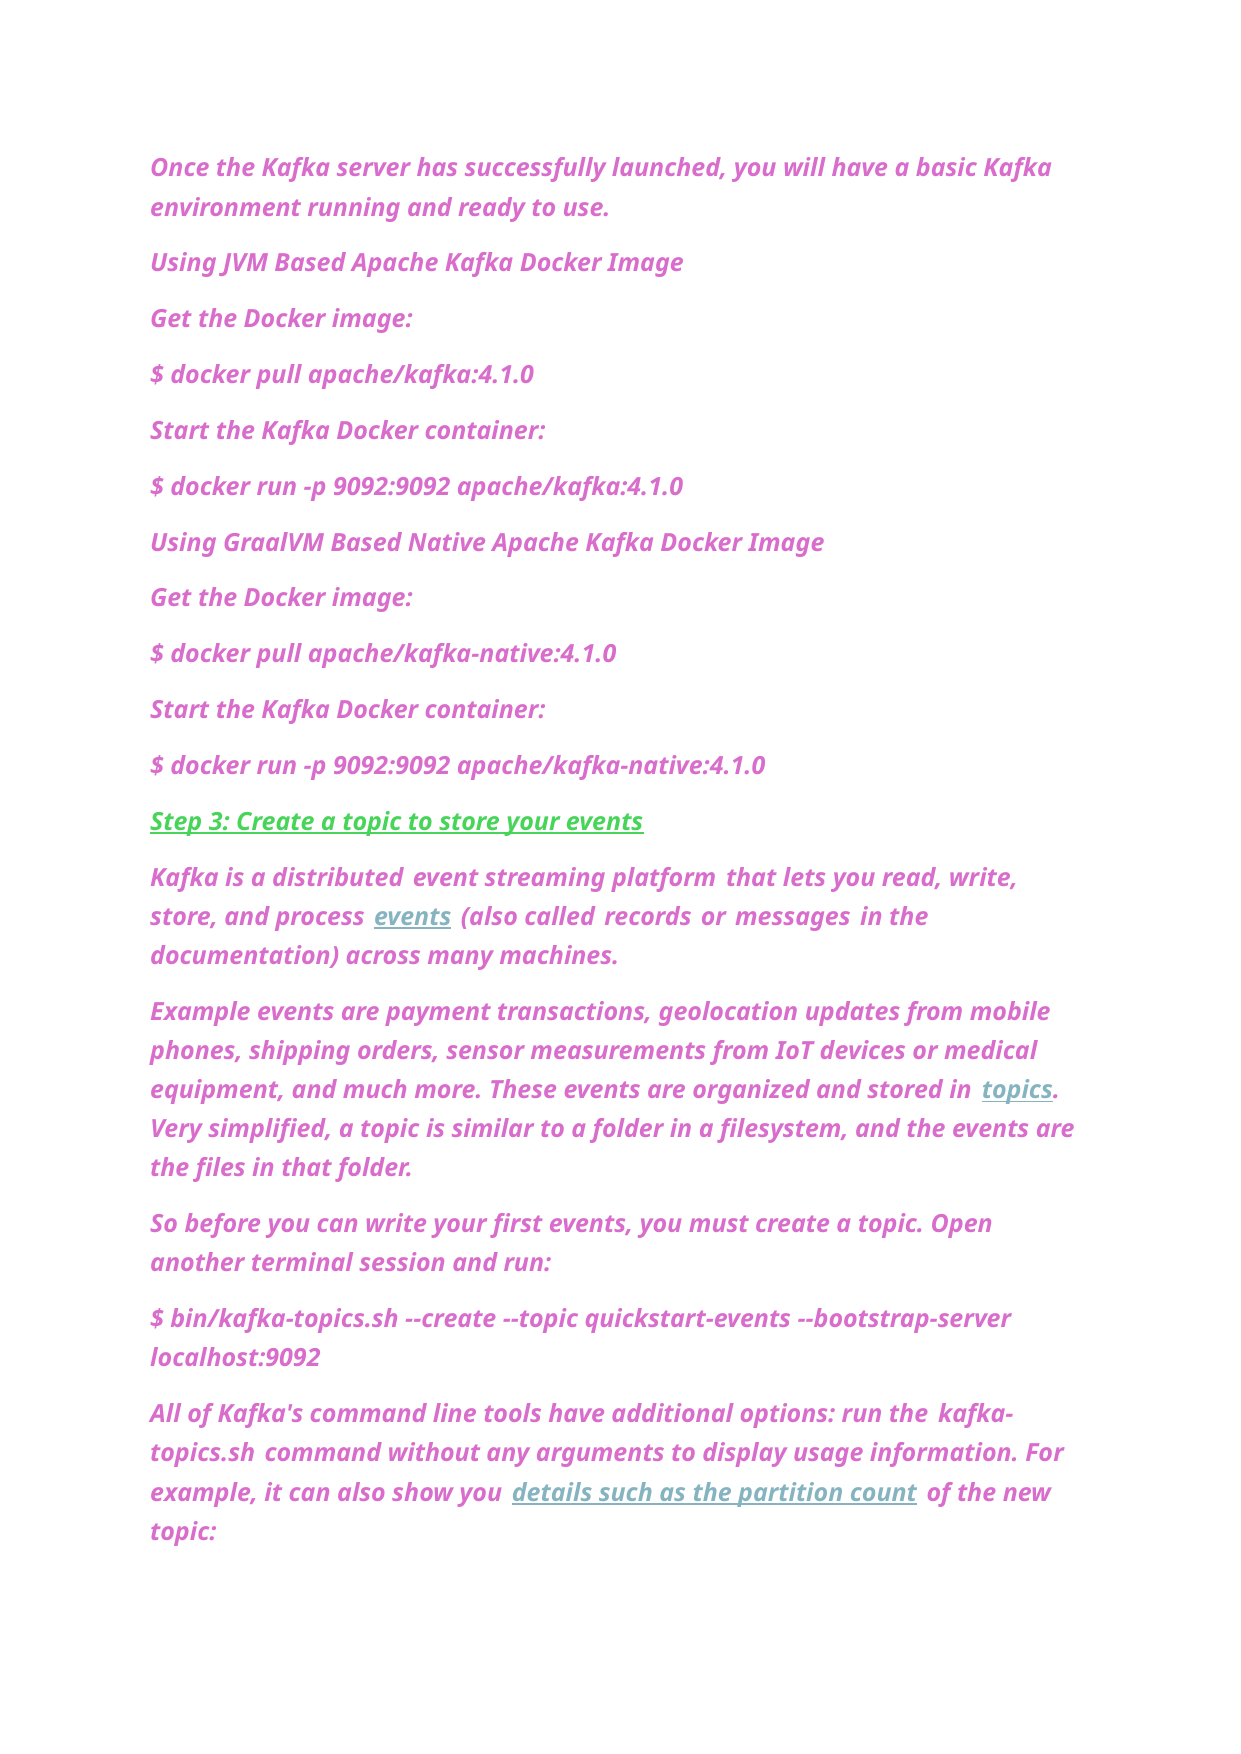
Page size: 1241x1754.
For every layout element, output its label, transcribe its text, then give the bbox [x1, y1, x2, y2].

text Get the Docker image: [150, 301, 1090, 335]
text Start the Kafka Docker container: [150, 412, 1090, 447]
text Kafka is a distributed event streaming platform that lets you read, write, store, and process events (also called records or messages in the documentation) across many machines. [150, 859, 1090, 972]
text Start the Kafka Docker container: [150, 692, 1090, 726]
text Get the Docker image: [150, 580, 1090, 614]
text $ docker run -p 9092:9092 apache/kafka-native:4.1.0 [150, 747, 1090, 782]
text Example events are payment transactions, geolocation updates from mobile phones, shipping orders, sensor measurements from IoT devices or medical equipment, and much more. These events are organized and stored in topics. Very simplified, a topic is similar to a folder in a filesystem, and the events are the files in that folder. [150, 993, 1090, 1184]
text Using JVM Based Apache Kafka Docker Image [150, 245, 1090, 279]
text $ docker run -p 9092:9092 apache/kafka:4.1.0 [150, 468, 1090, 502]
text $ bin/kafka-topics.sh --create --topic quickstart-events --bootstrap-server localhost:9092 [150, 1301, 1090, 1374]
text $ docker pull apache/kafka-native:4.1.0 [150, 636, 1090, 670]
text So before you can write your first events, you must create a topic. Open another terminal session and run: [150, 1206, 1090, 1279]
text Step 3: Create a topic to store your events [150, 803, 1090, 837]
text $ docker pull apache/kafka:4.1.0 [150, 357, 1090, 391]
text All of Kafka's command line tools have additional options: run the kafka-topics.sh command without any arguments to display usage information. For example, it can also show you details such as the partition count of the new topic: [150, 1396, 1090, 1547]
text Once the Kafka server has successfully launched, you will have a basic Kafka environment running and ready to use. [150, 150, 1090, 223]
text Using GraalVM Based Native Apache Kafka Docker Image [150, 524, 1090, 558]
